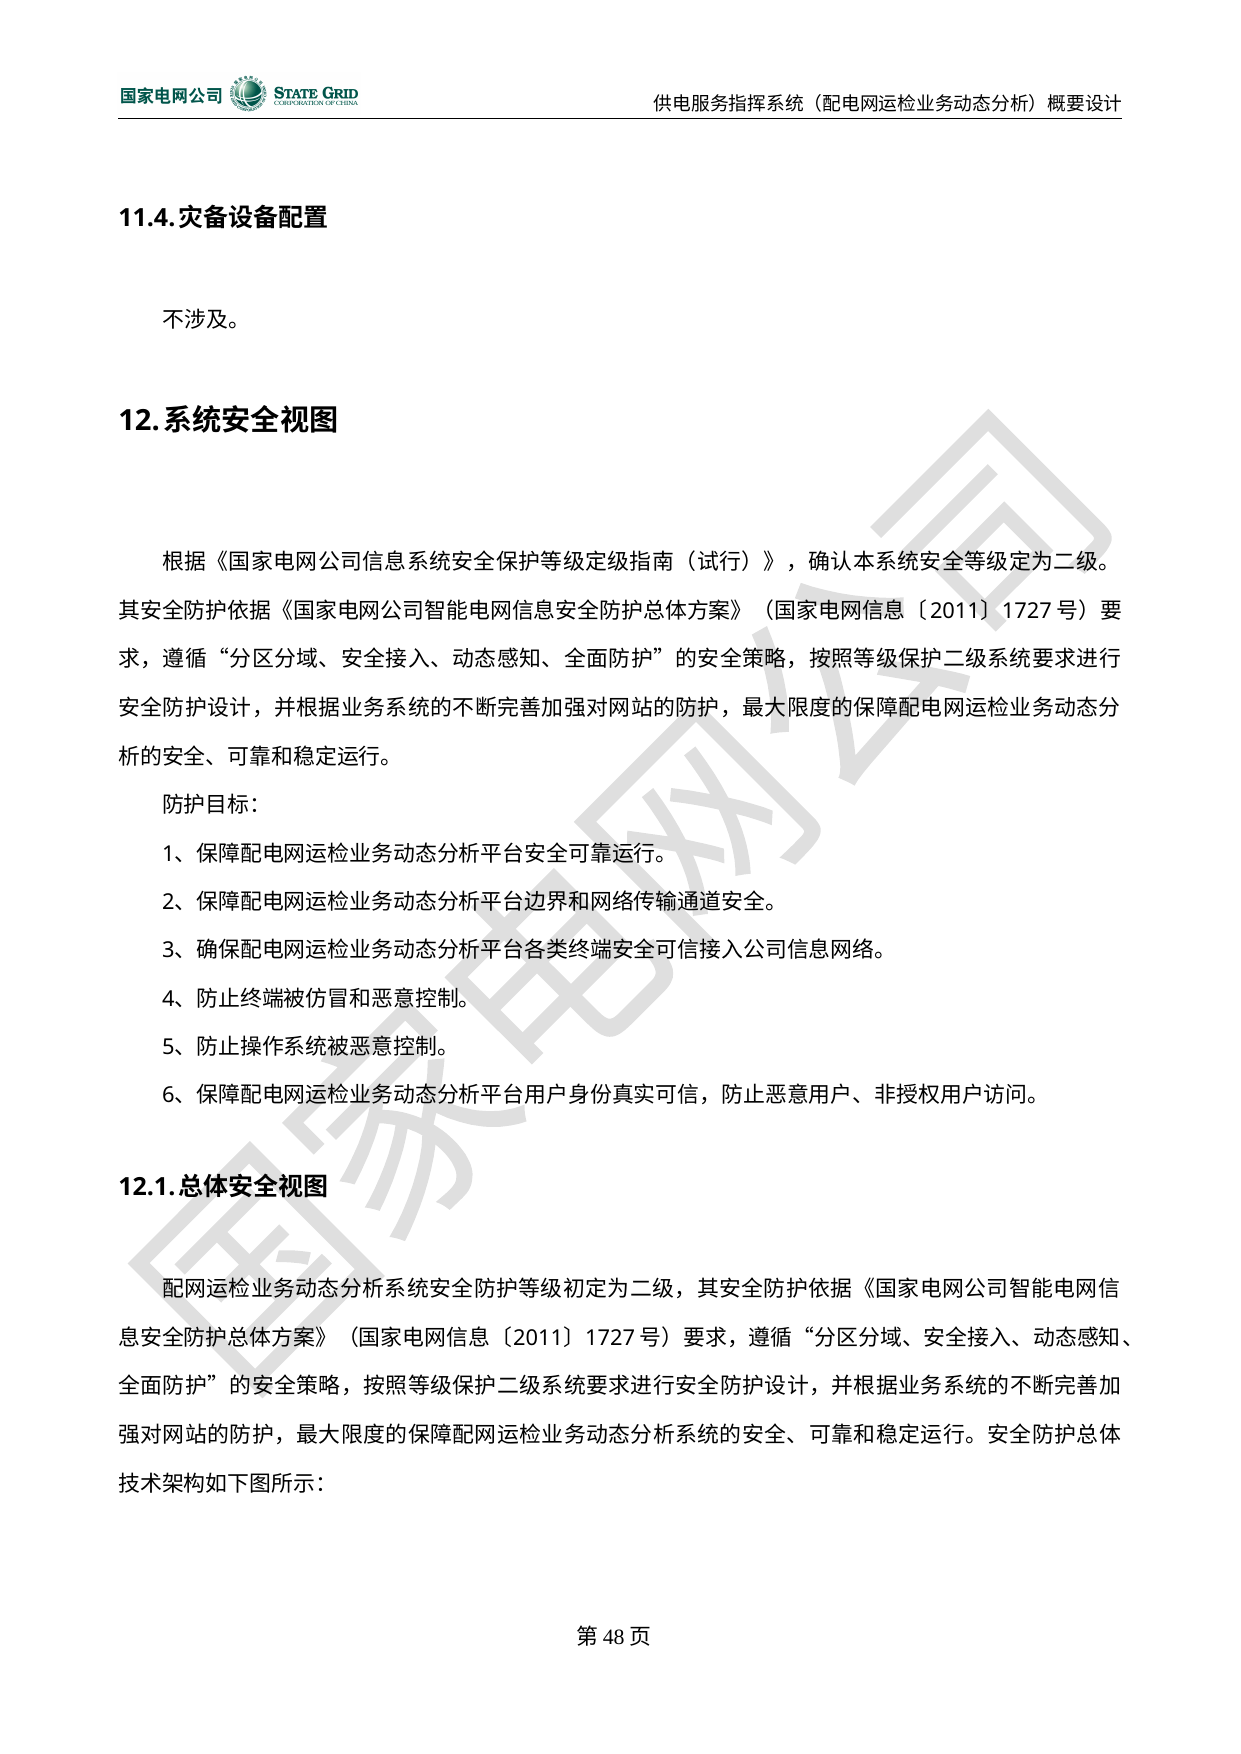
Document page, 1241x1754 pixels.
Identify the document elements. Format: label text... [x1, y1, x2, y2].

text 3、确保配电网运检业务动态分析平台各类终端安全可信接入公司信息网络。 [118, 932, 1122, 964]
text 4、防止终端被仿冒和恶意控制。 [118, 980, 1122, 1013]
text 1、保障配电网运检业务动态分析平台安全可靠运行。 [118, 835, 1122, 868]
text 6、保障配电网运检业务动态分析平台用户身份真实可信，防止恶意用户、非授权用户访问。 [118, 1077, 1122, 1109]
text 5、防止操作系统被恶意控制。 [118, 1028, 1122, 1061]
picture [116, 72, 362, 115]
text 不涉及。 [118, 301, 1122, 334]
subtitle 总体安全视图 [118, 1152, 1122, 1217]
subtitle 系统安全视图 [118, 385, 1122, 450]
subtitle 灾备设备配置 [118, 183, 1122, 248]
text 2、保障配电网运检业务动态分析平台边界和网络传输通道安全。 [118, 883, 1122, 916]
text 防护目标： [118, 787, 1122, 819]
text 配网运检业务动态分析系统安全防护等级初定为二级，其安全防护依据《国家电网公司智能电网信息安全防护总体方案》（国家电网信息〔2011〕1727号）要求，遵循“分区分域、安全接入、动态感知、全面防护”的安全策略，按照等级保护二级系统要求进行安全防护设计，并根据业务系统的不断完善加强对网站的防护，最大限度的保障配网运检业务动态分析系统的安全、可靠和稳定运行。安全防护总体技术架构如下图所示： [118, 1270, 1122, 1498]
text 根据《国家电网公司信息系统安全保护等级定级指南（试行）》，确认本系统安全等级定为二级。其安全防护依据《国家电网公司智能电网信息安全防护总体方案》（国家电网信息〔2011〕1727号）要求，遵循“分区分域、安全接入、动态感知、全面防护”的安全策略，按照等级保护二级系统要求进行安全防护设计，并根据业务系统的不断完善加强对网站的防护，最大限度的保障配电网运检业务动态分析的安全、可靠和稳定运行。 [118, 543, 1122, 771]
